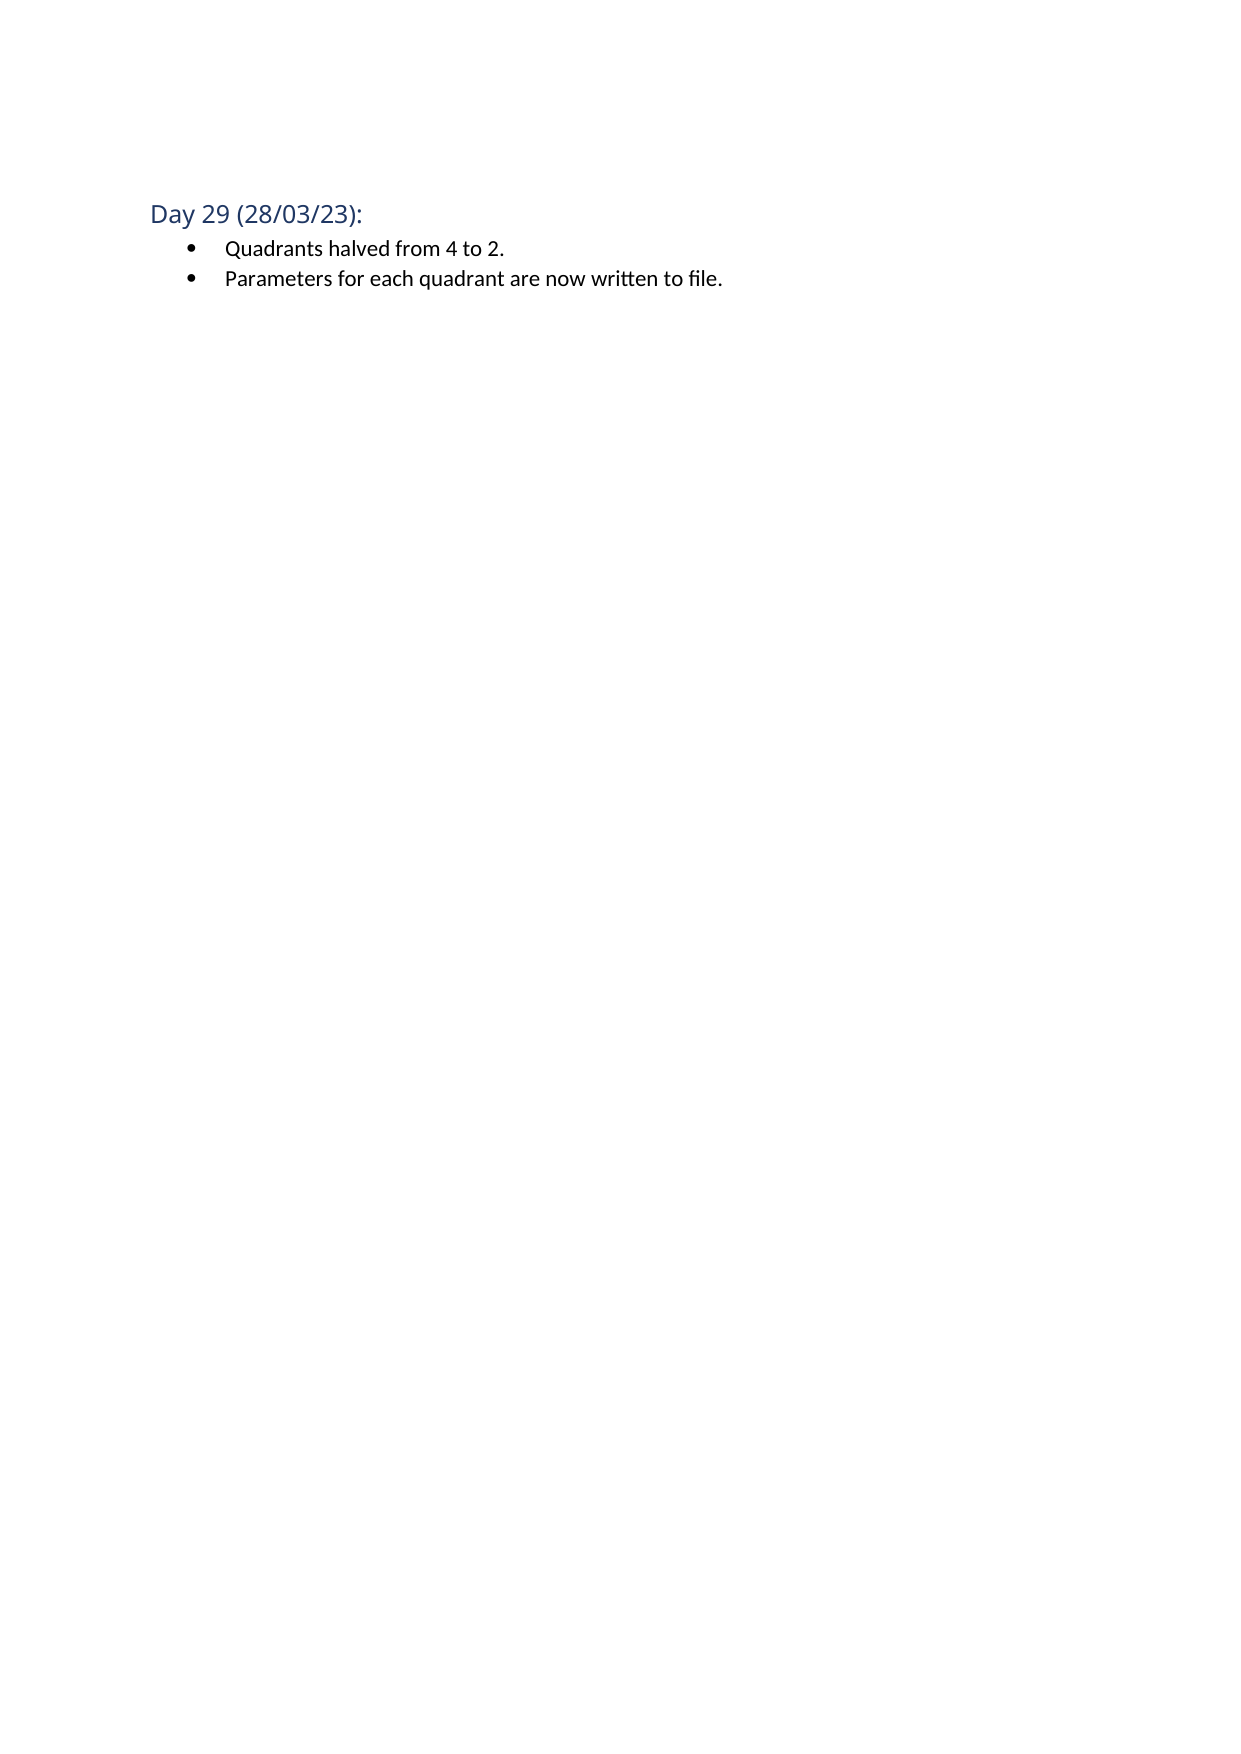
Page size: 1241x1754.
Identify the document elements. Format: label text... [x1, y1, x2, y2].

list Quadrants halved from 4 to 2. [187, 234, 1090, 262]
list Parameters for each quadrant are now written to file. [187, 264, 1090, 292]
subtitle Day 29 (28/03/23): [150, 197, 1090, 231]
